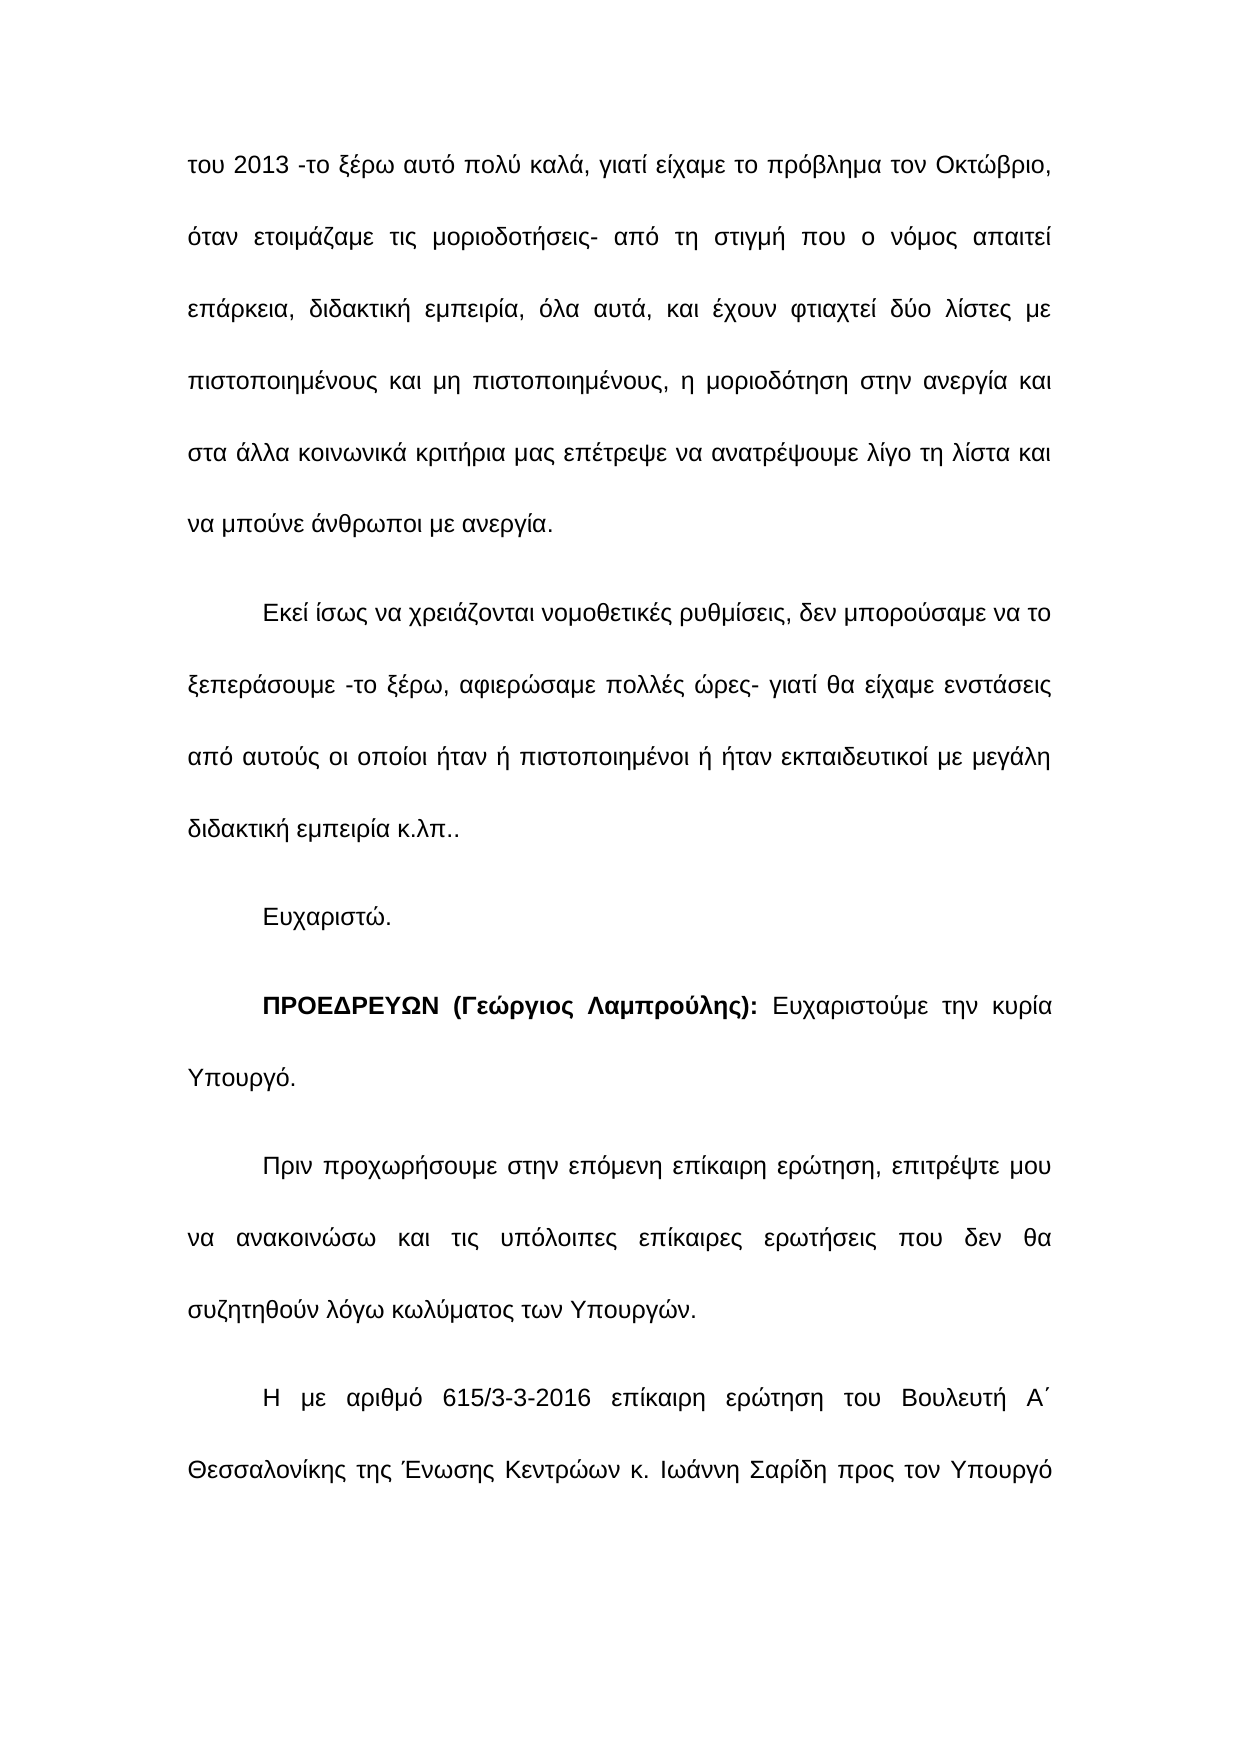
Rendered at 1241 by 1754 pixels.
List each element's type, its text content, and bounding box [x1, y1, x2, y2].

text Πριν προχωρήσουμε στην επόμενη επίκαιρη ερώτηση, επιτρέψτε μου να ανακοινώσω και τις υπόλοιπες επίκαιρες ερωτήσεις που δεν θα συζητηθούν λόγω κωλύματος των Υπουργών. [187, 1151, 1053, 1323]
text Ευχαριστώ. [187, 902, 1053, 931]
text ΠΡΟΕΔΡΕΥΩΝ (Γεώργιος Λαμπρούλης): Ευχαριστούμε την κυρία Υπουργό. [187, 991, 1053, 1091]
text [187, 150, 1053, 538]
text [187, 1383, 1053, 1484]
text Εκεί ίσως να χρειάζονται νομοθετικές ρυθμίσεις, δεν μπορούσαμε να το ξεπεράσουμε -το ξέρω, αφιερώσαμε πολλές ώρες- γιατί θα είχαμε ενστάσεις από αυτούς οι οποίοι ήταν ή πιστοποιημένοι ή ήταν εκπαιδευτικοί με μεγάλη διδακτική εμπειρία κ.λπ.. [187, 598, 1053, 842]
